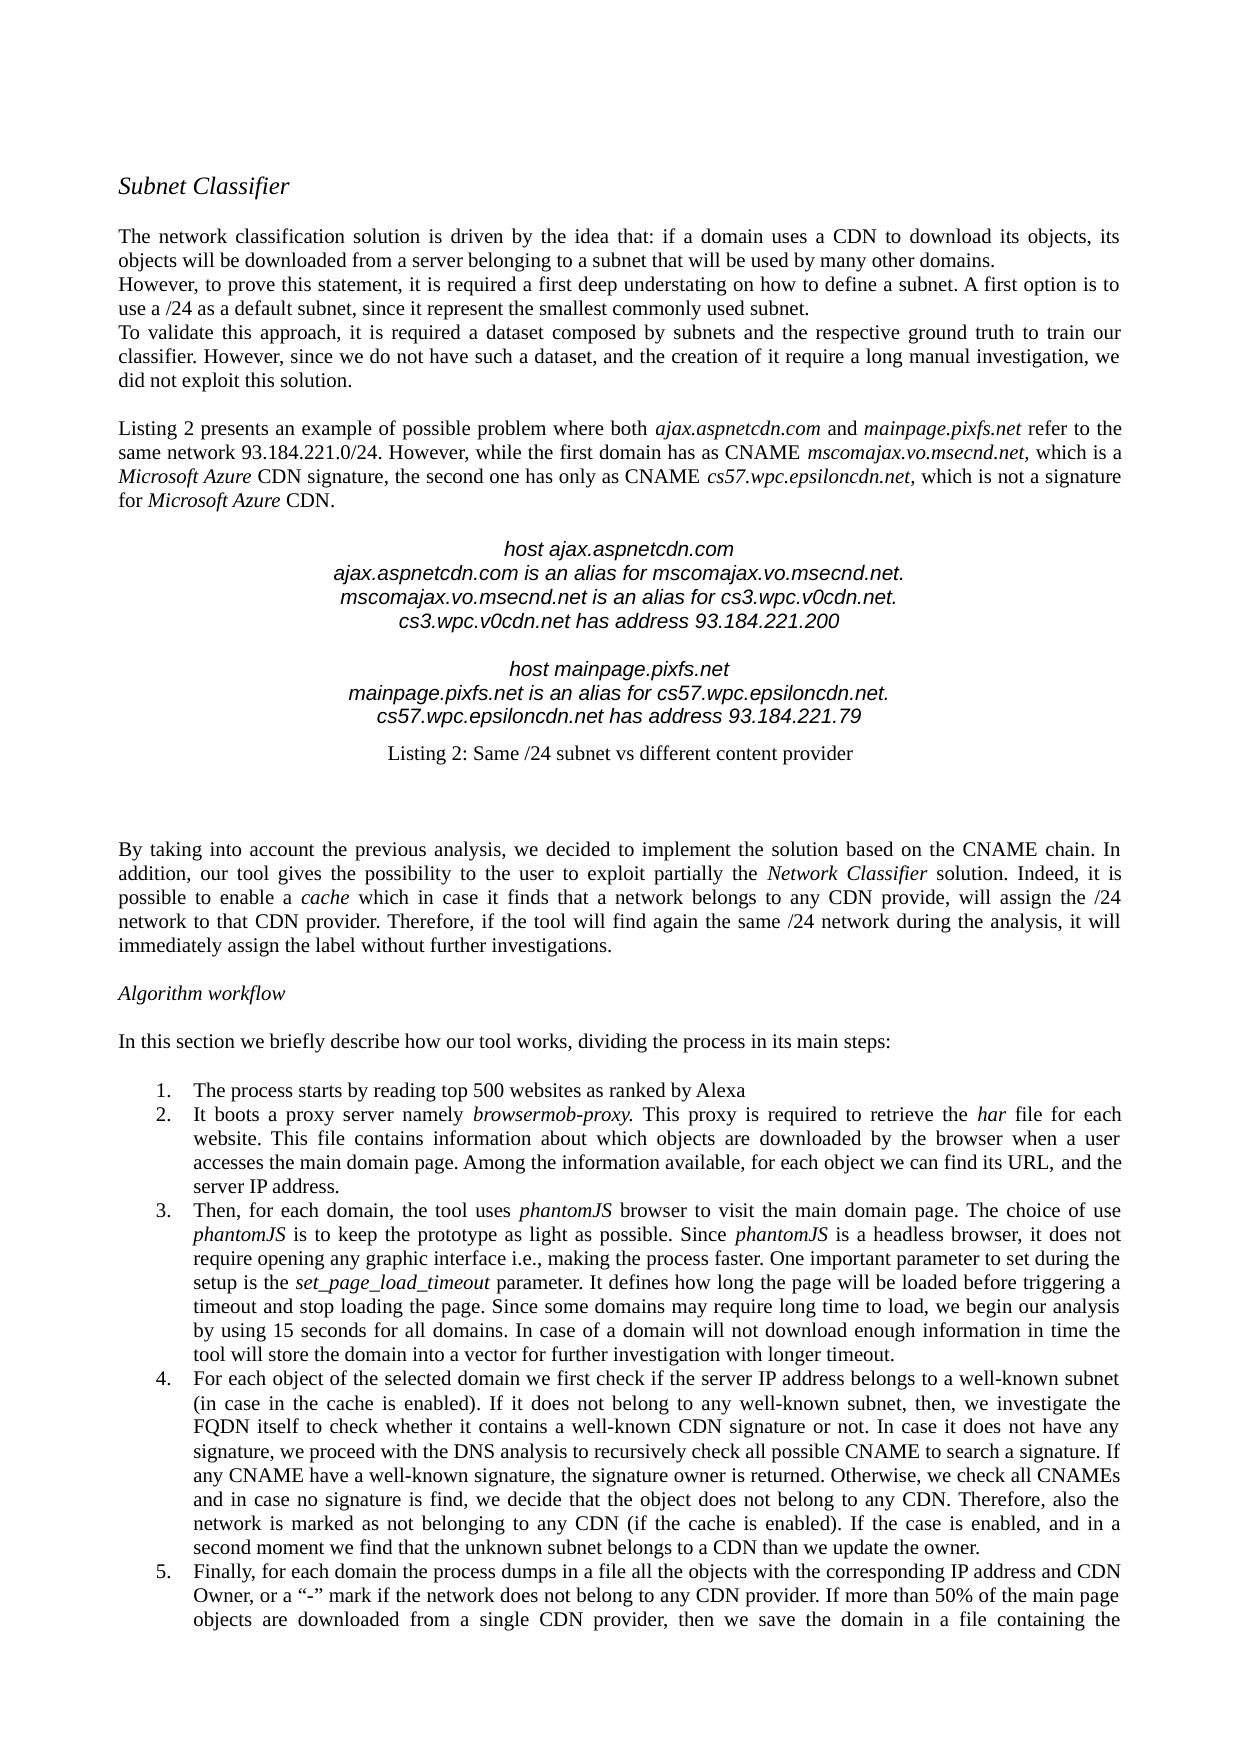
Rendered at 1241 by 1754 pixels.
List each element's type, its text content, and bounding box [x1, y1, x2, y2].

text cs57.wpc.epsiloncdn.net has address 93.184.221.79 [118, 704, 1122, 728]
text To validate this approach, it is required a dataset composed by subnets and the respective ground truth to train our classifier. However, since we do not have such a dataset, and the creation of it require a long manual investigation, we did not exploit this solution. [118, 320, 1122, 392]
text The network classification solution is driven by the idea that: if a domain uses a CDN to download its objects, its objects will be downloaded from a server belonging to a subnet that will be used by many other domains. [118, 224, 1122, 272]
text Listing 2: Same /24 subnet vs different content provider [118, 741, 1122, 765]
text In this section we briefly describe how our tool works, dividing the process in its main steps: [118, 1029, 1122, 1053]
text host ajax.aspnetcdn.com [118, 537, 1122, 561]
text cs3.wpc.v0cdn.net has address 93.184.221.200 [118, 608, 1122, 632]
list It boots a proxy server namely browsermob-proxy. This proxy is required to retrieve the har file for each website. This file contains information about which objects are downloaded by the browser when a user accesses the main domain page. Among the information available, for each object we can find its URL, and the server IP address. [156, 1102, 1122, 1198]
text Subnet Classifier [118, 171, 1122, 200]
list Then, for each domain, the tool uses phantomJS browser to visit the main domain page. The choice of use phantomJS is to keep the prototype as light as possible. Since phantomJS is a headless browser, it does not require opening any graphic interface i.e., making the process faster. One important parameter to set during the setup is the set_page_load_timeout parameter. It defines how long the page will be loaded before triggering a timeout and stop loading the page. Since some domains may require long time to load, we begin our analysis by using 15 seconds for all domains. In case of a domain will not download enough information in time the tool will store the domain into a vector for further investigation with longer timeout. [156, 1198, 1122, 1366]
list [156, 1559, 1122, 1631]
list For each object of the selected domain we first check if the server IP address belongs to a well-known subnet (in case in the cache is enabled). If it does not belong to any well-known subnet, then, we investigate the FQDN itself to check whether it contains a well-known CDN signature or not. In case it does not have any signature, we proceed with the DNS analysis to recursively check all possible CNAME to search a signature. If any CNAME have a well-known signature, the signature owner is returned. Otherwise, we check all CNAMEs and in case no signature is find, we decide that the object does not belong to any CDN. Therefore, also the network is marked as not belonging to any CDN (if the cache is enabled). If the case is enabled, and in a second moment we find that the unknown subnet belongs to a CDN than we update the owner. [156, 1366, 1122, 1559]
text host mainpage.pixfs.net [118, 656, 1122, 680]
text Listing 2 presents an example of possible problem where both ajax.aspnetcdn.com and mainpage.pixfs.net refer to the same network 93.184.221.0/24. However, while the first domain has as CNAME mscomajax.vo.msecnd.net, which is a Microsoft Azure CDN signature, the second one has only as CNAME cs57.wpc.epsiloncdn.net, which is not a signature for Microsoft Azure CDN. [118, 416, 1122, 512]
text By taking into account the previous analysis, we decided to implement the solution based on the CNAME chain. In addition, our tool gives the possibility to the user to exploit partially the Network Classifier solution. Indeed, it is possible to enable a cache which in case it finds that a network belongs to any CDN provide, will assign the /24 network to that CDN provider. Therefore, if the tool will find again the same /24 network during the analysis, it will immediately assign the label without further investigations. [118, 837, 1122, 957]
text ajax.aspnetcdn.com is an alias for mscomajax.vo.msecnd.net. [118, 561, 1122, 584]
text Algorithm workflow [118, 981, 1122, 1005]
text mscomajax.vo.msecnd.net is an alias for cs3.wpc.v0cdn.net. [118, 584, 1122, 608]
text mainpage.pixfs.net is an alias for cs57.wpc.epsiloncdn.net. [118, 680, 1122, 704]
list The process starts by reading top 500 websites as ranked by Alexa [156, 1078, 1122, 1102]
text However, to prove this statement, it is required a first deep understating on how to define a subnet. A first option is to use a /24 as a default subnet, since it represent the smallest commonly used subnet. [118, 272, 1122, 320]
